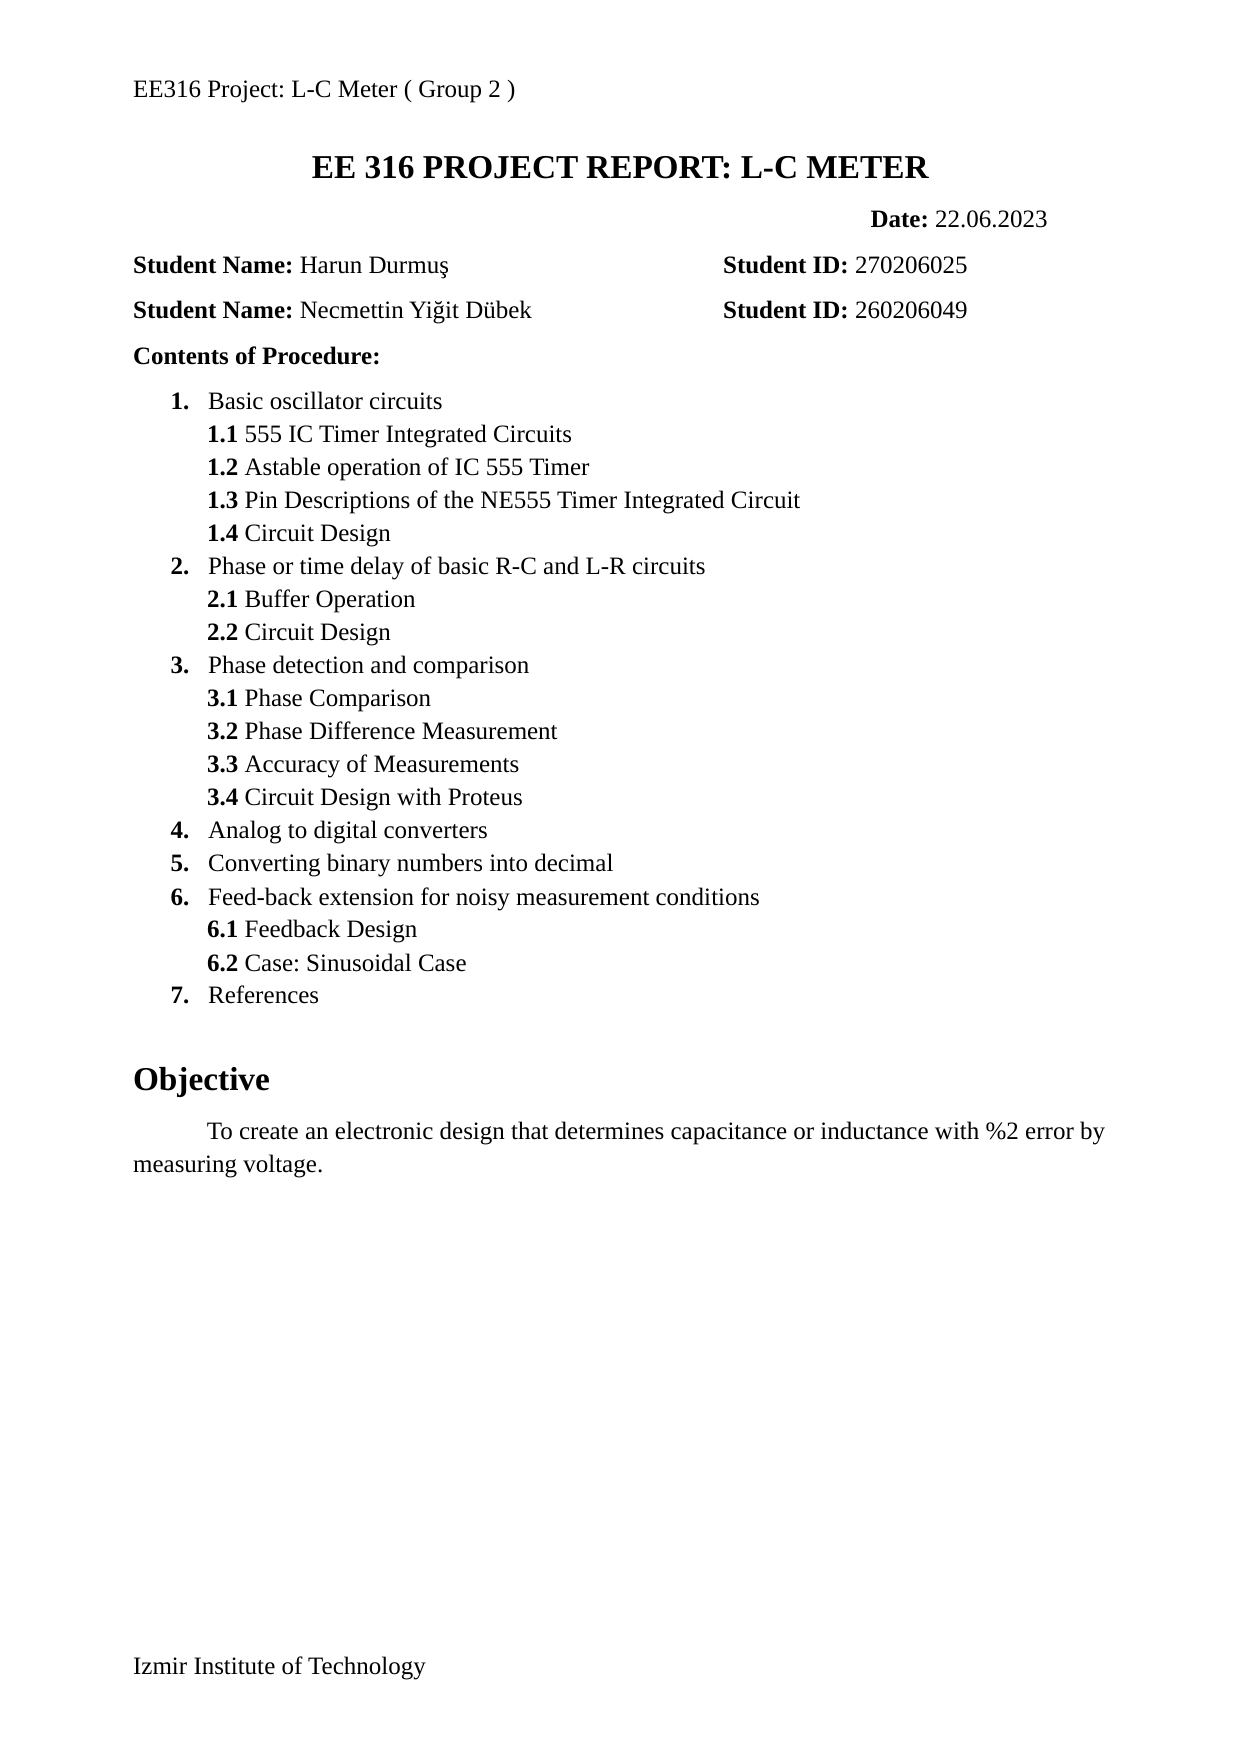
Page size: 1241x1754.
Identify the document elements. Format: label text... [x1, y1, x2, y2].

list Converting binary numbers into decimal [170, 848, 1107, 877]
list Feedback Design [207, 914, 1107, 943]
list Pin Descriptions of the NE555 Timer Integrated Circuit [207, 485, 1107, 514]
list Buffer Operation [207, 584, 1107, 613]
text Student Name: Harun Durmuş Student ID: 270206025 [133, 250, 1107, 278]
list Circuit Design [207, 518, 1107, 547]
list Analog to digital converters [170, 816, 1107, 844]
list Basic oscillator circuits [170, 386, 1107, 415]
list Case: Sinusoidal Case [207, 948, 1107, 976]
list Phase Comparison [207, 683, 1107, 712]
list Astable operation of IC 555 Timer [207, 452, 1107, 481]
text Contents of Procedure: [133, 341, 1107, 369]
text Student Name: Necmettin Yiğit Dübek Student ID: 260206049 [133, 295, 1107, 324]
list Feed-back extension for noisy measurement conditions [170, 882, 1107, 910]
list Accuracy of Measurements [207, 749, 1107, 778]
text To create an electronic design that determines capacitance or inductance with %2 error by measuring voltage. [133, 1116, 1107, 1177]
text EE 316 PROJECT REPORT: L-C METER [133, 148, 1107, 186]
list Circuit Design [207, 617, 1107, 646]
text Objective [133, 1059, 1107, 1097]
list Phase Difference Measurement [207, 716, 1107, 745]
list Circuit Design with Proteus [207, 782, 1107, 811]
text Date: 22.06.2023 [870, 204, 1107, 233]
list Phase or time delay of basic R-C and L-R circuits [170, 551, 1107, 580]
list References [170, 981, 1107, 1009]
list Phase detection and comparison [170, 650, 1107, 679]
list 555 IC Timer Integrated Circuits [207, 419, 1107, 448]
